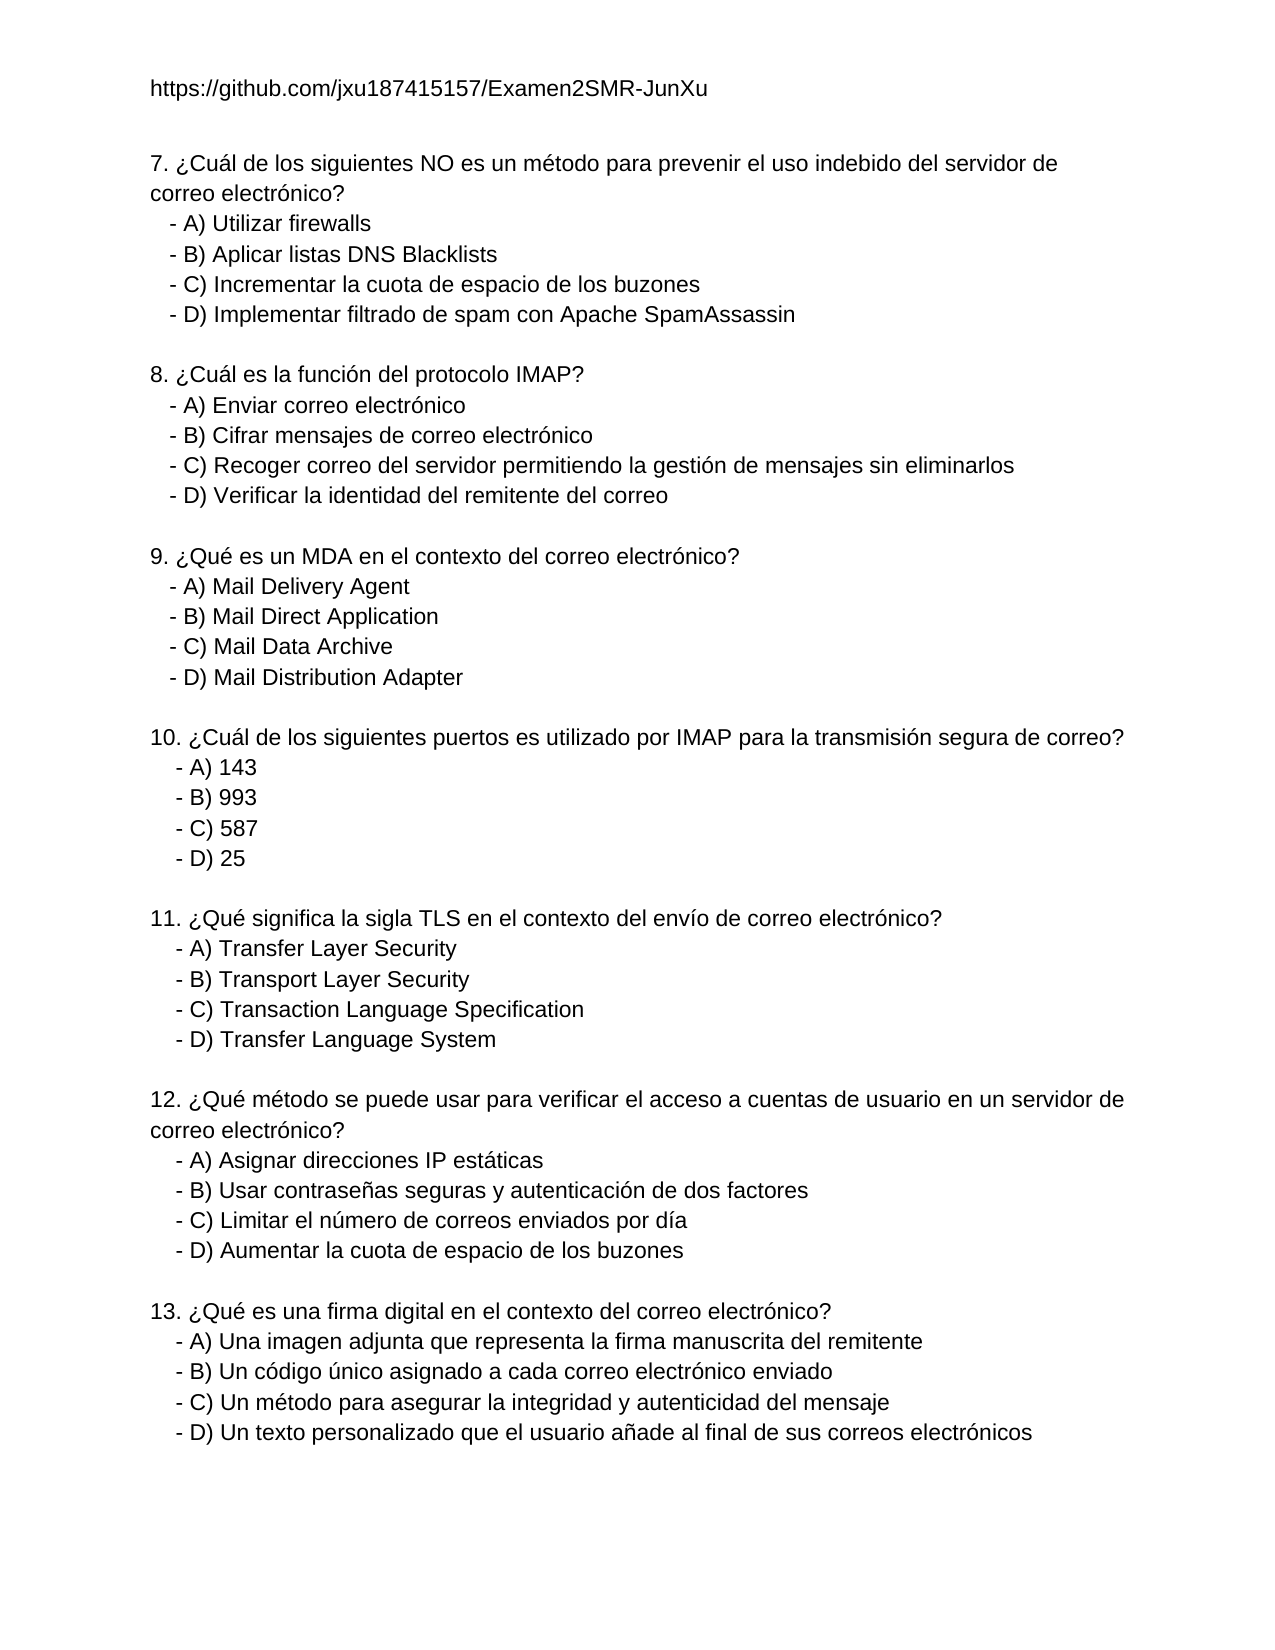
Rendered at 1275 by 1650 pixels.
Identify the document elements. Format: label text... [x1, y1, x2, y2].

text 8. ¿Cuál es la función del protocolo IMAP? [150, 361, 1125, 388]
text 9. ¿Qué es un MDA en el contexto del correo electrónico? [150, 543, 1125, 569]
text - C) Un método para asegurar la integridad y autenticidad del mensaje [150, 1388, 1125, 1415]
text - B) Usar contraseñas seguras y autenticación de dos factores [150, 1177, 1125, 1203]
text - A) Asignar direcciones IP estáticas [150, 1147, 1125, 1173]
text - B) 993 [150, 784, 1125, 811]
text - D) 25 [150, 845, 1125, 871]
text - D) Transfer Language System [150, 1026, 1125, 1052]
text - B) Transport Layer Security [150, 966, 1125, 992]
text - A) Mail Delivery Agent [150, 573, 1125, 599]
text - C) Recoger correo del servidor permitiendo la gestión de mensajes sin eliminarlos [150, 452, 1125, 478]
text - B) Mail Direct Application [150, 603, 1125, 629]
text - A) Enviar correo electrónico [150, 392, 1125, 418]
text 10. ¿Cuál de los siguientes puertos es utilizado por IMAP para la transmisión segura de correo? [150, 724, 1125, 750]
text - D) Mail Distribution Adapter [150, 663, 1125, 690]
text - D) Aumentar la cuota de espacio de los buzones [150, 1237, 1125, 1264]
text 12. ¿Qué método se puede usar para verificar el acceso a cuentas de usuario en un servidor de correo electrónico? [150, 1086, 1125, 1143]
text - A) Transfer Layer Security [150, 935, 1125, 962]
text - A) Una imagen adjunta que representa la firma manuscrita del remitente [150, 1328, 1125, 1354]
text - C) Mail Data Archive [150, 633, 1125, 660]
text - C) Incrementar la cuota de espacio de los buzones [150, 271, 1125, 297]
text - B) Aplicar listas DNS Blacklists [150, 241, 1125, 267]
text - B) Cifrar mensajes de correo electrónico [150, 422, 1125, 448]
text - C) Transaction Language Specification [150, 996, 1125, 1022]
text 13. ¿Qué es una firma digital en el contexto del correo electrónico? [150, 1298, 1125, 1324]
text - C) Limitar el número de correos enviados por día [150, 1207, 1125, 1234]
text - D) Implementar filtrado de spam con Apache SpamAssassin [150, 301, 1125, 327]
text - C) 587 [150, 814, 1125, 841]
text 7. ¿Cuál de los siguientes NO es un método para prevenir el uso indebido del servidor de correo electrónico? [150, 150, 1125, 207]
text - A) Utilizar firewalls [150, 210, 1125, 237]
text - D) Un texto personalizado que el usuario añade al final de sus correos electrónicos [150, 1419, 1125, 1445]
text - A) 143 [150, 754, 1125, 781]
text 11. ¿Qué significa la sigla TLS en el contexto del envío de correo electrónico? [150, 905, 1125, 932]
text - B) Un código único asignado a cada correo electrónico enviado [150, 1358, 1125, 1385]
text - D) Verificar la identidad del remitente del correo [150, 482, 1125, 509]
